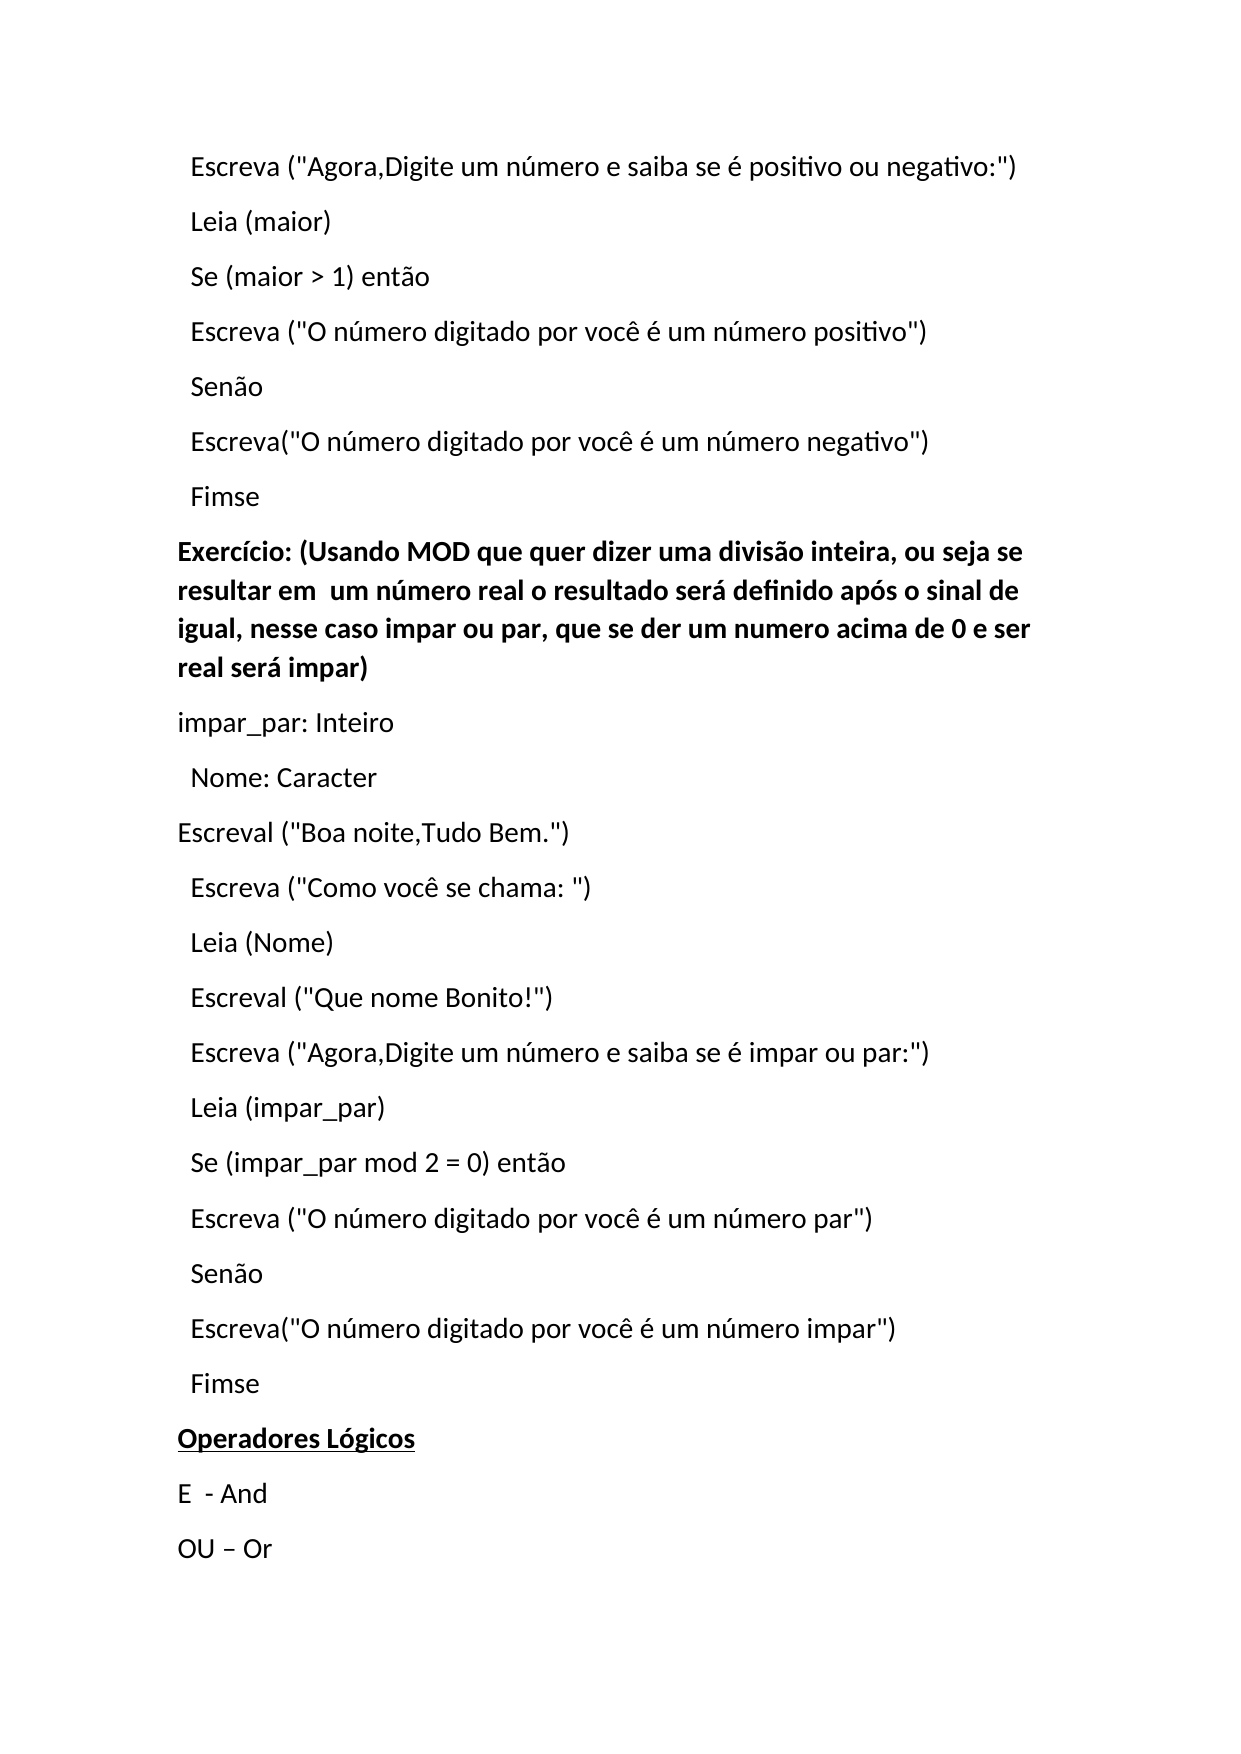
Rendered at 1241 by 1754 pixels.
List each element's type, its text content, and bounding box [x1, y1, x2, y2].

text Senão [177, 368, 1063, 404]
text Leia (impar_par) [177, 1089, 1063, 1125]
text Escreva ("Agora,Digite um número e saiba se é impar ou par:") [177, 1034, 1063, 1070]
text Escreva("O número digitado por você é um número impar") [177, 1310, 1063, 1346]
text Exercício: (Usando MOD que quer dizer uma divisão inteira, ou seja se resultar em um número real o resultado será definido após o sinal de igual, nesse caso impar ou par, que se der um numero acima de 0 e ser real será impar) [177, 533, 1063, 684]
text OU – Or [177, 1530, 1063, 1566]
text Nome: Caracter [177, 759, 1063, 794]
text Operadores Lógicos [177, 1420, 1063, 1456]
text Escreval ("Boa noite,Tudo Bem.") [177, 814, 1063, 849]
text Leia (Nome) [177, 924, 1063, 960]
text Escreval ("Que nome Bonito!") [177, 979, 1063, 1015]
text Fimse [177, 478, 1063, 514]
text Senão [177, 1255, 1063, 1290]
text Escreva ("Como você se chama: ") [177, 869, 1063, 905]
text impar_par: Inteiro [177, 704, 1063, 739]
text Se (maior > 1) então [177, 258, 1063, 293]
text E - And [177, 1475, 1063, 1511]
text Escreva ("Agora,Digite um número e saiba se é positivo ou negativo:") [177, 148, 1063, 183]
text Escreva ("O número digitado por você é um número par") [177, 1200, 1063, 1235]
text Leia (maior) [177, 203, 1063, 238]
text Fimse [177, 1365, 1063, 1401]
text Escreva ("O número digitado por você é um número positivo") [177, 313, 1063, 348]
text Se (impar_par mod 2 = 0) então [177, 1144, 1063, 1180]
text Escreva("O número digitado por você é um número negativo") [177, 423, 1063, 459]
